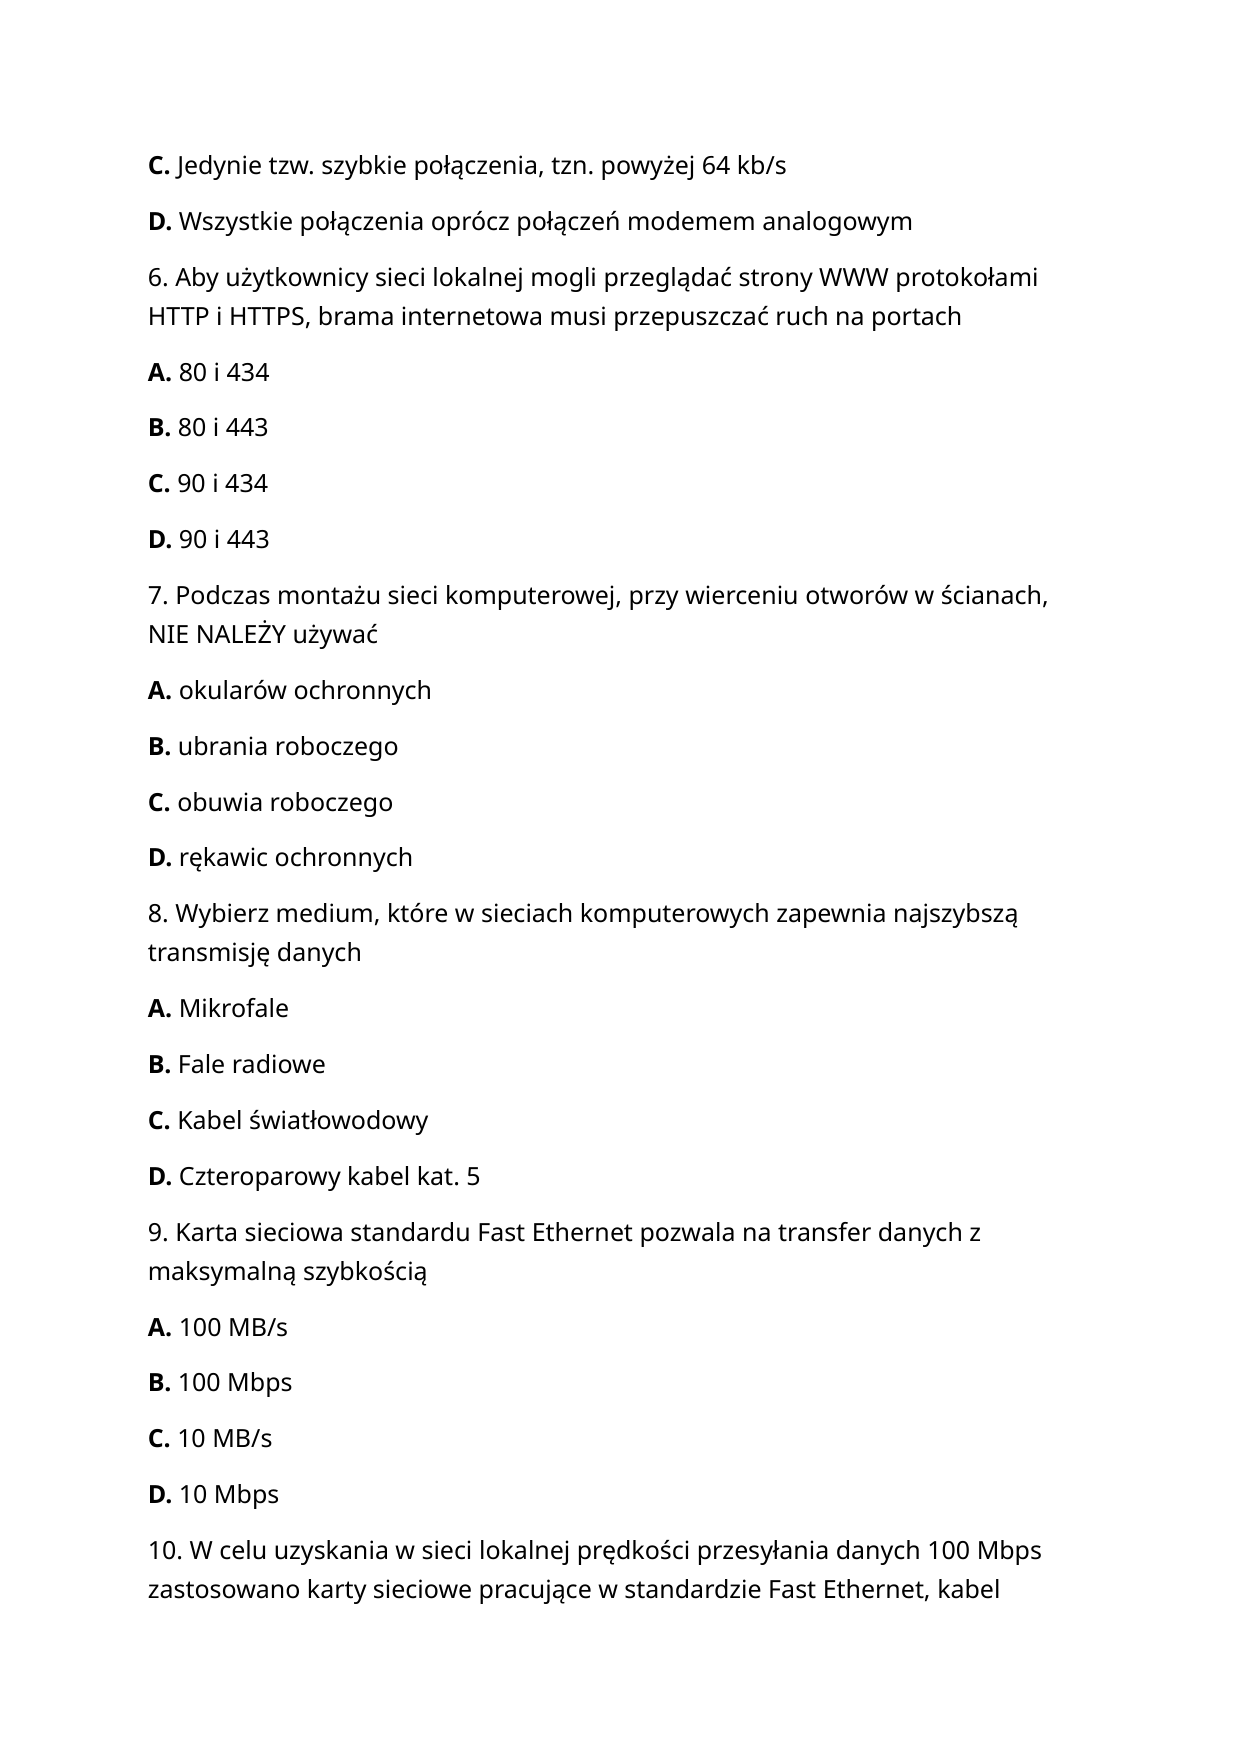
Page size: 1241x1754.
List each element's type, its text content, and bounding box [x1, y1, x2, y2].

text C. Jedynie tzw. szybkie połączenia, tzn. powyżej 64 kb/s [148, 148, 1093, 182]
text B. Fale radiowe [148, 1047, 1093, 1081]
text 6. Aby użytkownicy sieci lokalnej mogli przeglądać strony WWW protokołami HTTP i HTTPS, brama internetowa musi przepuszczać ruch na portach [148, 259, 1093, 332]
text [148, 1533, 1093, 1606]
text A. 80 i 434 [148, 354, 1093, 388]
text C. 90 i 434 [148, 466, 1093, 500]
text C. obuwia roboczego [148, 784, 1093, 818]
text 8. Wybierz medium, które w sieciach komputerowych zapewnia najszybszą transmisję danych [148, 896, 1093, 969]
text C. Kabel światłowodowy [148, 1103, 1093, 1137]
text D. 90 i 443 [148, 522, 1093, 556]
text C. 10 MB/s [148, 1421, 1093, 1455]
text 7. Podczas montażu sieci komputerowej, przy wierceniu otworów w ścianach, NIE NALEŻY używać [148, 578, 1093, 651]
text A. 100 MB/s [148, 1309, 1093, 1343]
text B. ubrania roboczego [148, 728, 1093, 762]
text D. 10 Mbps [148, 1477, 1093, 1511]
text A. Mikrofale [148, 991, 1093, 1025]
text D. Wszystkie połączenia oprócz połączeń modemem analogowym [148, 203, 1093, 237]
text D. rękawic ochronnych [148, 840, 1093, 874]
text 9. Karta sieciowa standardu Fast Ethernet pozwala na transfer danych z maksymalną szybkością [148, 1214, 1093, 1287]
text B. 80 i 443 [148, 410, 1093, 444]
text B. 100 Mbps [148, 1365, 1093, 1399]
text A. okularów ochronnych [148, 673, 1093, 707]
text D. Czteroparowy kabel kat. 5 [148, 1158, 1093, 1192]
